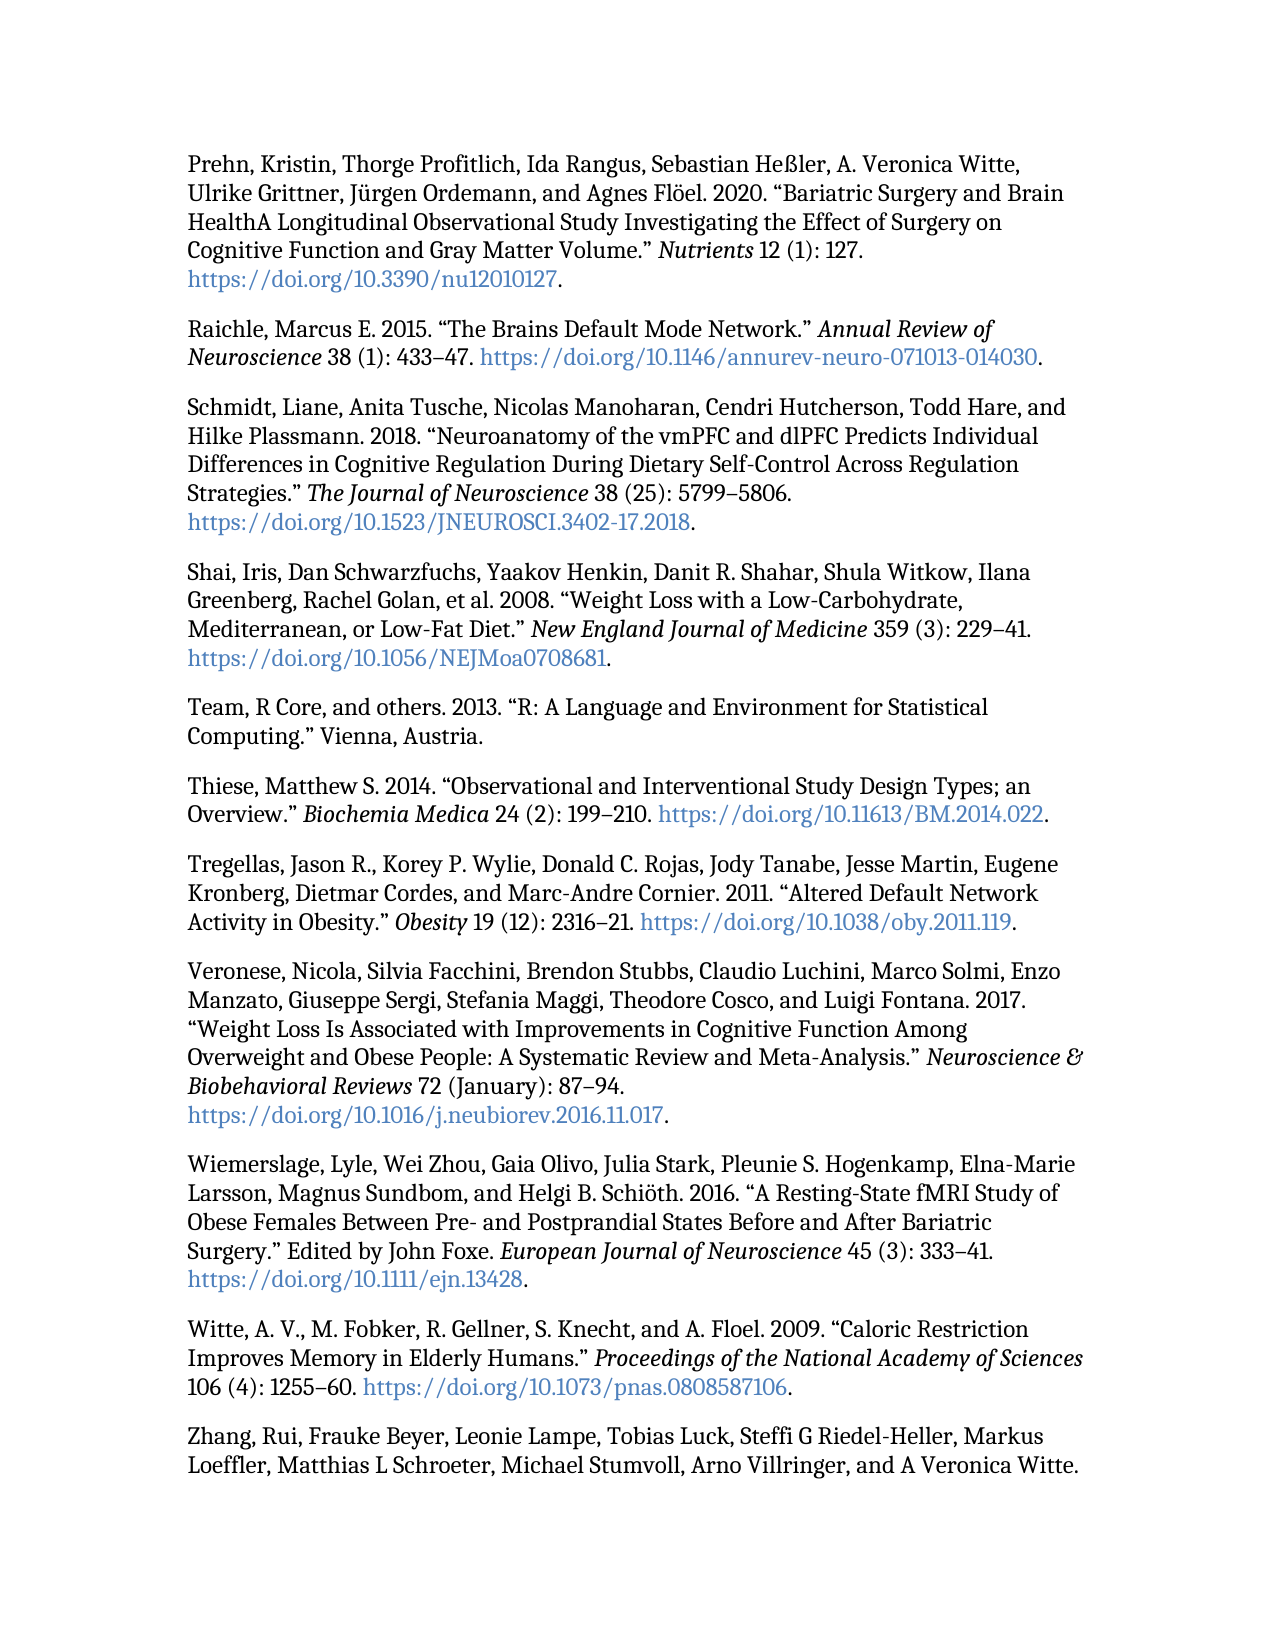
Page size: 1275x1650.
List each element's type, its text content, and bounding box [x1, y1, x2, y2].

text Team, R Core, and others. 2013. “R: A Language and Environment for Statistical Computing.” Vienna, Austria. [187, 693, 1087, 751]
text Schmidt, Liane, Anita Tusche, Nicolas Manoharan, Cendri Hutcherson, Todd Hare, and Hilke Plassmann. 2018. “Neuroanatomy of the vmPFC and dlPFC Predicts Individual Differences in Cognitive Regulation During Dietary Self-Control Across Regulation Strategies.” The Journal of Neuroscience 38 (25): 5799–5806. https://doi.org/10.1523/JNEUROSCI.3402-17.2018. [187, 393, 1087, 537]
text Prehn, Kristin, Thorge Profitlich, Ida Rangus, Sebastian Heßler, A. Veronica Witte, Ulrike Grittner, Jürgen Ordemann, and Agnes Flöel. 2020. “Bariatric Surgery and Brain HealthA Longitudinal Observational Study Investigating the Effect of Surgery on Cognitive Function and Gray Matter Volume.” Nutrients 12 (1): 127. https://doi.org/10.3390/nu12010127. [187, 150, 1087, 294]
text Shai, Iris, Dan Schwarzfuchs, Yaakov Henkin, Danit R. Shahar, Shula Witkow, Ilana Greenberg, Rachel Golan, et al. 2008. “Weight Loss with a Low-Carbohydrate, Mediterranean, or Low-Fat Diet.” New England Journal of Medicine 359 (3): 229–41. https://doi.org/10.1056/NEJMoa0708681. [187, 557, 1087, 672]
text Raichle, Marcus E. 2015. “The Brains Default Mode Network.” Annual Review of Neuroscience 38 (1): 433–47. https://doi.org/10.1146/annurev-neuro-071013-014030. [187, 314, 1087, 372]
text Witte, A. V., M. Fobker, R. Gellner, S. Knecht, and A. Floel. 2009. “Caloric Restriction Improves Memory in Elderly Humans.” Proceedings of the National Academy of Sciences 106 (4): 1255–60. https://doi.org/10.1073/pnas.0808587106. [187, 1315, 1087, 1401]
text Thiese, Matthew S. 2014. “Observational and Interventional Study Design Types; an Overview.” Biochemia Medica 24 (2): 199–210. https://doi.org/10.11613/BM.2014.022. [187, 772, 1087, 829]
text Veronese, Nicola, Silvia Facchini, Brendon Stubbs, Claudio Luchini, Marco Solmi, Enzo Manzato, Giuseppe Sergi, Stefania Maggi, Theodore Cosco, and Luigi Fontana. 2017. “Weight Loss Is Associated with Improvements in Cognitive Function Among Overweight and Obese People: A Systematic Review and Meta-Analysis.” Neuroscience & Biobehavioral Reviews 72 (January): 87–94. https://doi.org/10.1016/j.neubiorev.2016.11.017. [187, 957, 1087, 1129]
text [187, 1422, 1087, 1479]
text Wiemerslage, Lyle, Wei Zhou, Gaia Olivo, Julia Stark, Pleunie S. Hogenkamp, Elna-Marie Larsson, Magnus Sundbom, and Helgi B. Schiöth. 2016. “A Resting-State fMRI Study of Obese Females Between Pre- and Postprandial States Before and After Bariatric Surgery.” Edited by John Foxe. European Journal of Neuroscience 45 (3): 333–41. https://doi.org/10.1111/ejn.13428. [187, 1150, 1087, 1294]
text Tregellas, Jason R., Korey P. Wylie, Donald C. Rojas, Jody Tanabe, Jesse Martin, Eugene Kronberg, Dietmar Cordes, and Marc-Andre Cornier. 2011. “Altered Default Network Activity in Obesity.” Obesity 19 (12): 2316–21. https://doi.org/10.1038/oby.2011.119. [187, 850, 1087, 936]
